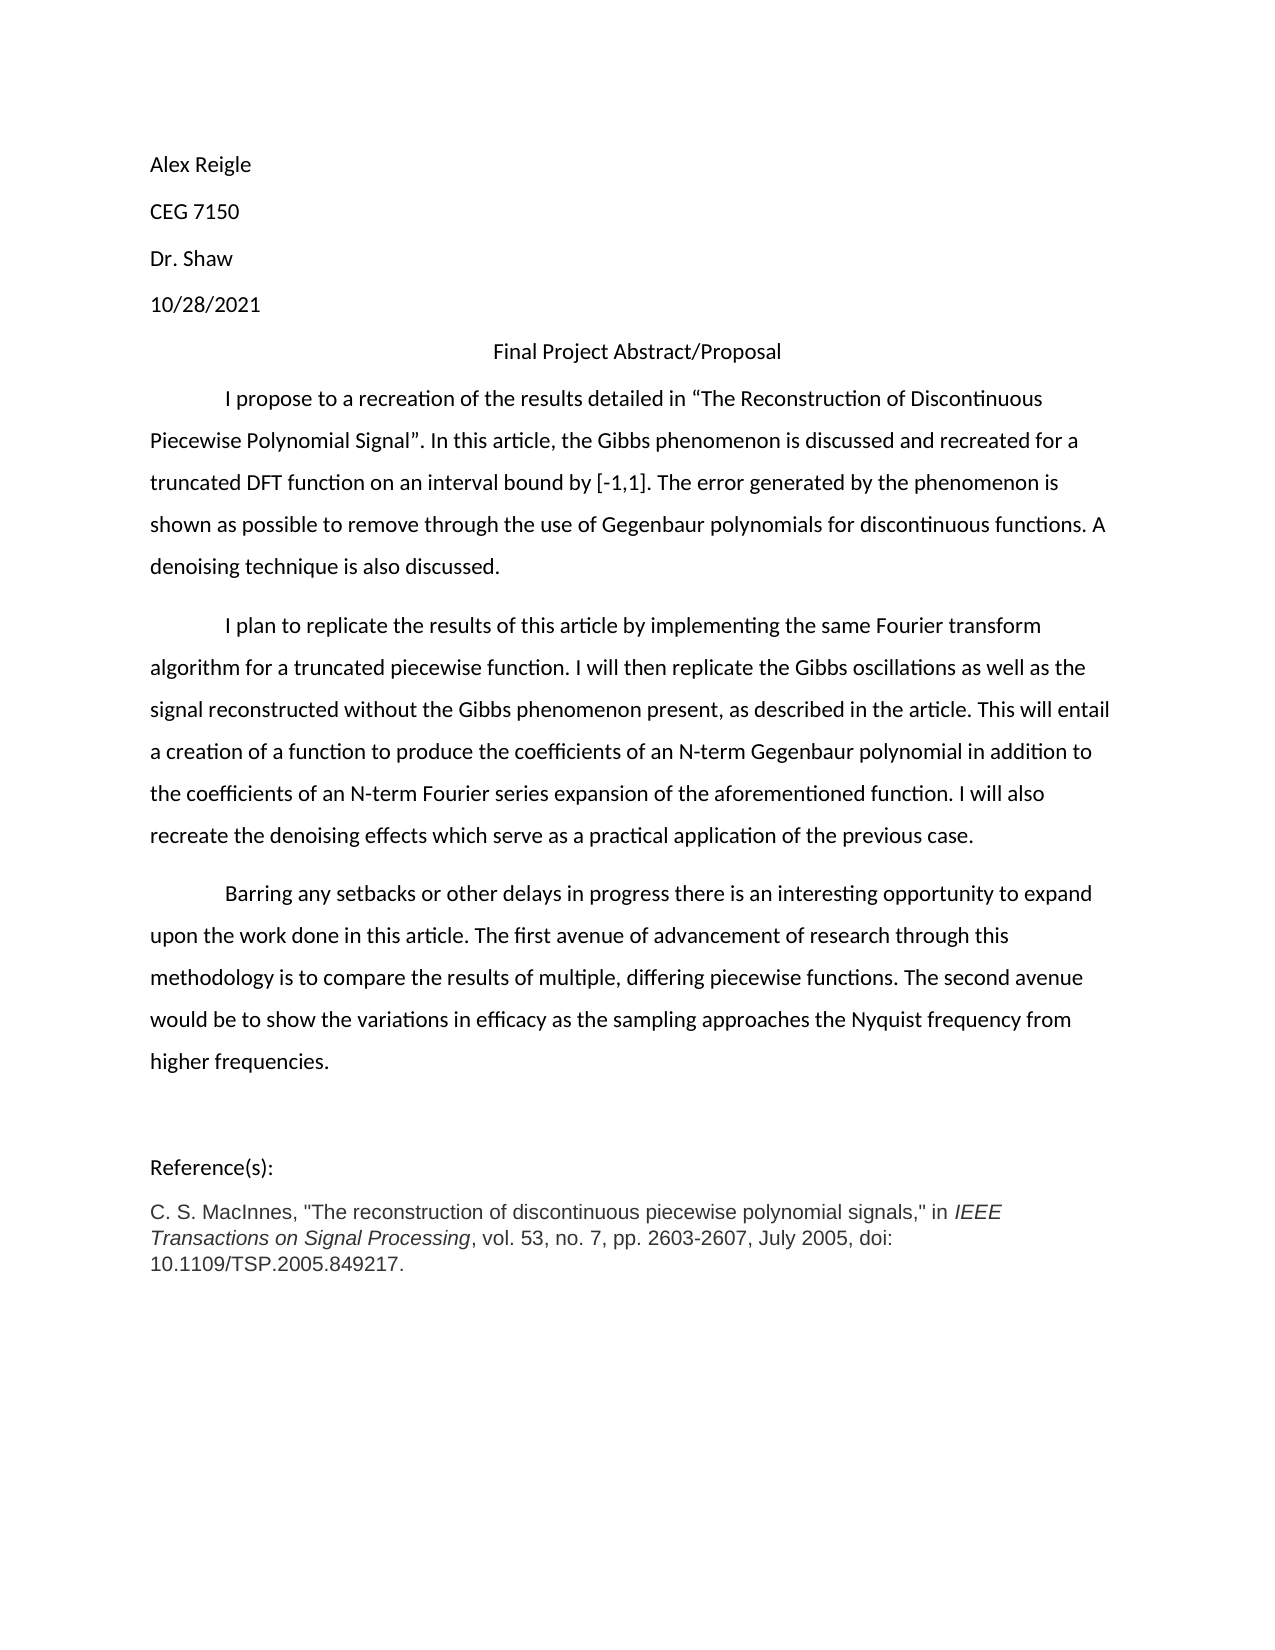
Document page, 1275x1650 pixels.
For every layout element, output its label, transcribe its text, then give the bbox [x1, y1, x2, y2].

text I propose to a recreation of the results detailed in “The Reconstruction of Discontinuous Piecewise Polynomial Signal”. In this article, the Gibbs phenomenon is discussed and recreated for a truncated DFT function on an interval bound by [-1,1]. The error generated by the phenomenon is shown as possible to remove through the use of Gegenbaur polynomials for discontinuous functions. A denoising technique is also discussed. [150, 384, 1125, 580]
text I plan to replicate the results of this article by implementing the same Fourier transform algorithm for a truncated piecewise function. I will then replicate the Gibbs oscillations as well as the signal reconstructed without the Gibbs phenomenon present, as described in the article. This will entail a creation of a function to produce the coefficients of an N-term Gegenbaur polynomial in addition to the coefficients of an N-term Fourier series expansion of the aforementioned function. I will also recreate the denoising effects which serve as a practical application of the previous case. [150, 611, 1125, 849]
text Barring any setbacks or other delays in progress there is an interesting opportunity to expand upon the work done in this article. The first avenue of advancement of research through this methodology is to compare the results of multiple, differing piecewise functions. The second avenue would be to show the variations in efficacy as the sampling approaches the Nyquist frequency from higher frequencies. [150, 879, 1125, 1075]
text Reference(s): [150, 1153, 1125, 1181]
text Dr. Shaw [150, 244, 1125, 272]
text CEG 7150 [150, 197, 1125, 225]
text 10/28/2021 [150, 291, 1125, 319]
text Final Project Abstract/Proposal [150, 337, 1125, 366]
text C. S. MacInnes, "The reconstruction of discontinuous piecewise polynomial signals," in IEEE Transactions on Signal Processing, vol. 53, no. 7, pp. 2603-2607, July 2005, doi: 10.1109/TSP.2005.849217. [150, 1200, 1125, 1275]
text Alex Reigle [150, 150, 1125, 178]
